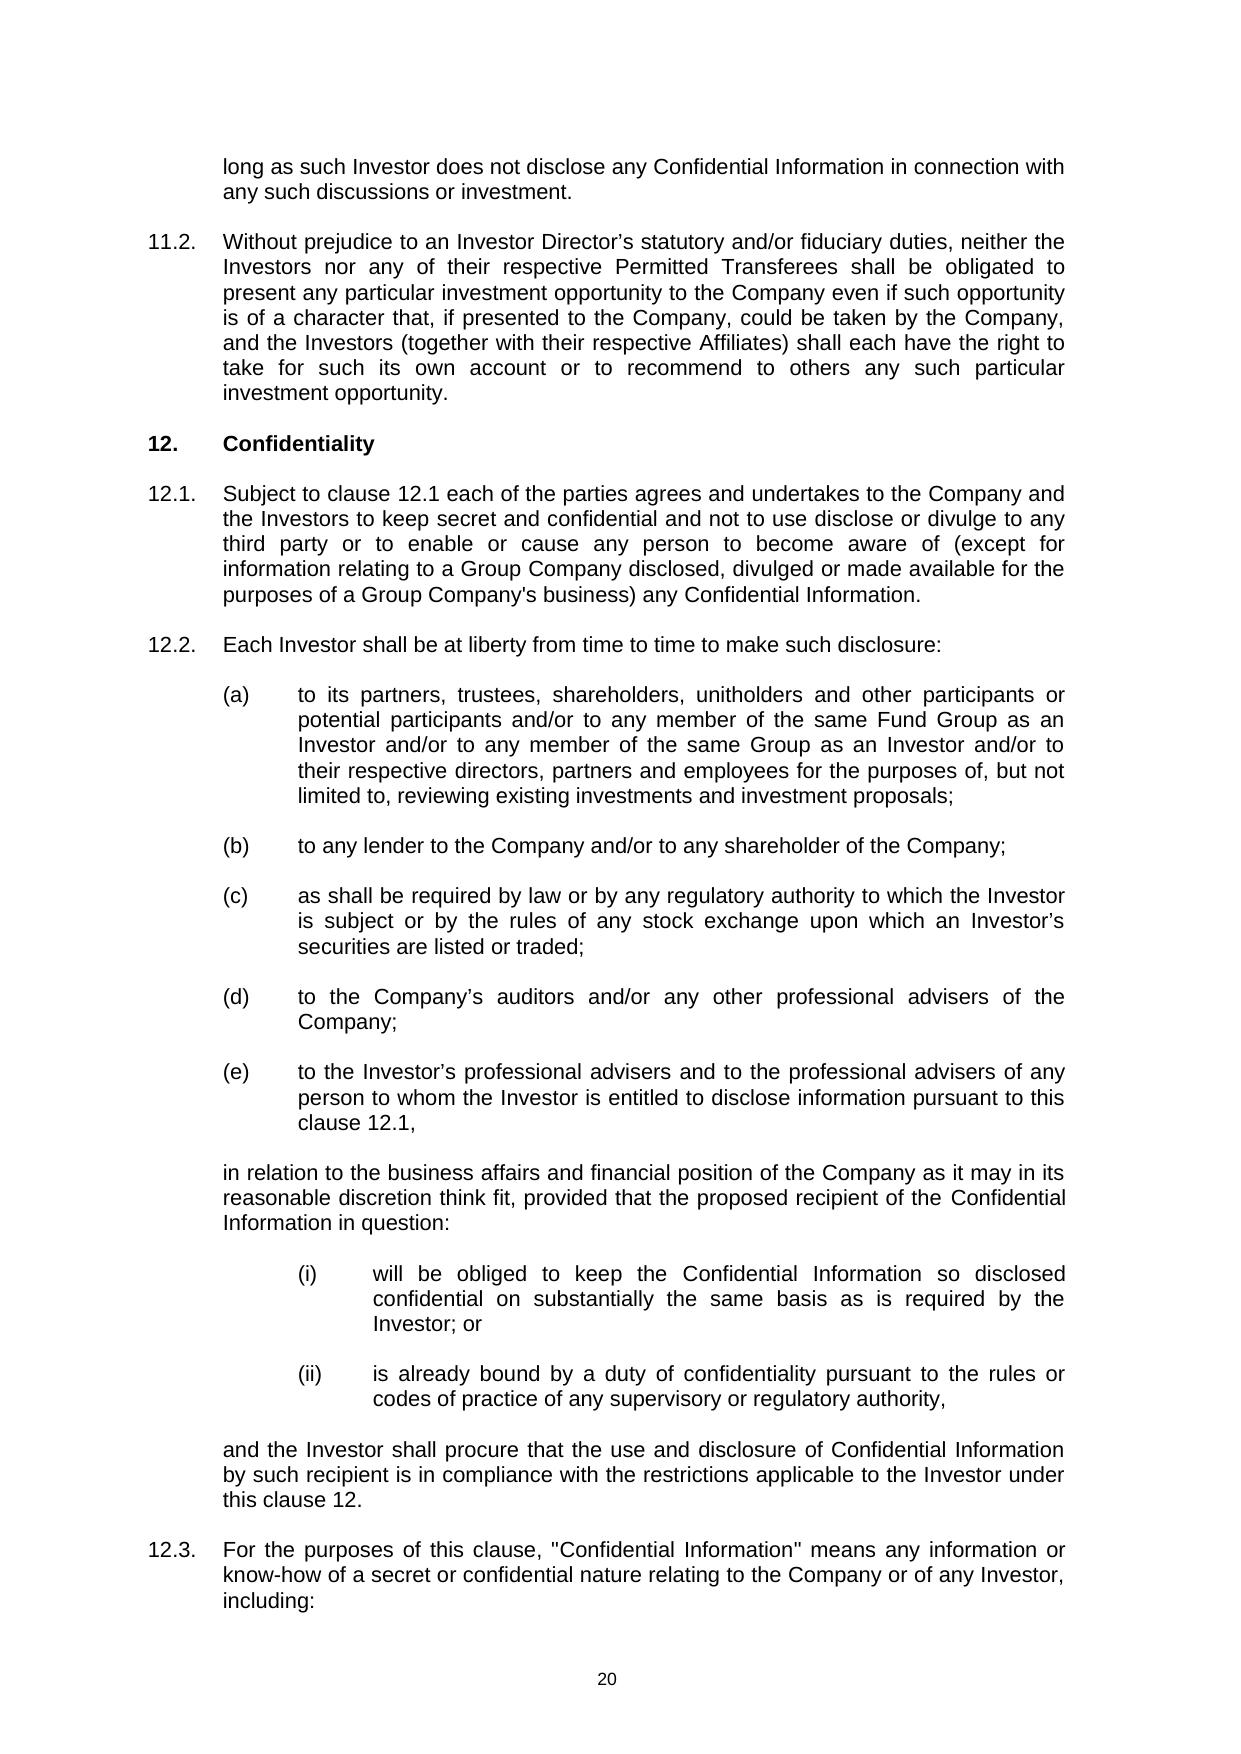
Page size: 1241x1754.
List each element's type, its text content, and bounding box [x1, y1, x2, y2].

subtitle to any lender to the Company and/or to any shareholder of the Company; [223, 833, 1066, 858]
subtitle is already bound by a duty of confidentiality pursuant to the rules or codes of practice of any supervisory or regulatory authority, [298, 1361, 1066, 1411]
subtitle as shall be required by law or by any regulatory authority to which the Investor is subject or by the rules of any stock exchange upon which an Investor’s securities are listed or traded; [223, 883, 1066, 959]
text in relation to the business affairs and financial position of the Company as it may in its reasonable discretion think fit, provided that the proposed recipient of the Confidential Information in question: [223, 1160, 1066, 1235]
subtitle Confidentiality [148, 430, 1066, 456]
subtitle to the Investor’s professional advisers and to the professional advisers of any person to whom the Investor is entitled to disclose information pursuant to this clause 12.1, [223, 1059, 1066, 1135]
subtitle will be obliged to keep the Confidential Information so disclosed confidential on substantially the same basis as is required by the Investor; or [298, 1260, 1066, 1336]
list Without prejudice to an Investor Director’s statutory and/or fiduciary duties, neither the Investors nor any of their respective Permitted Transferees shall be obligated to present any particular investment opportunity to the Company even if such opportunity is of a character that, if presented to the Company, could be taken by the Company, and the Investors (together with their respective Affiliates) shall each have the right to take for such its own account or to recommend to others any such particular investment opportunity. [148, 229, 1066, 405]
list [148, 153, 1066, 204]
list Each Investor shall be at liberty from time to time to make such disclosure: [148, 632, 1066, 657]
subtitle to its partners, trustees, shareholders, unitholders and other participants or potential participants and/or to any member of the same Fund Group as an Investor and/or to any member of the same Group as an Investor and/or to their respective directors, partners and employees for the purposes of, but not limited to, reviewing existing investments and investment proposals; [223, 682, 1066, 808]
text and the Investor shall procure that the use and disclosure of Confidential Information by such recipient is in compliance with the restrictions applicable to the Investor under this clause 12. [223, 1436, 1066, 1512]
subtitle to the Company’s auditors and/or any other professional advisers of the Company; [223, 984, 1066, 1034]
list For the purposes of this clause, "Confidential Information" means any information or know-how of a secret or confidential nature relating to the Company or of any Investor, including: [148, 1537, 1066, 1613]
list Subject to clause 12.1 each of the parties agrees and undertakes to the Company and the Investors to keep secret and confidential and not to use disclose or divulge to any third party or to enable or cause any person to become aware of (except for information relating to a Group Company disclosed, divulged or made available for the purposes of a Group Company's business) any Confidential Information. [148, 481, 1066, 607]
